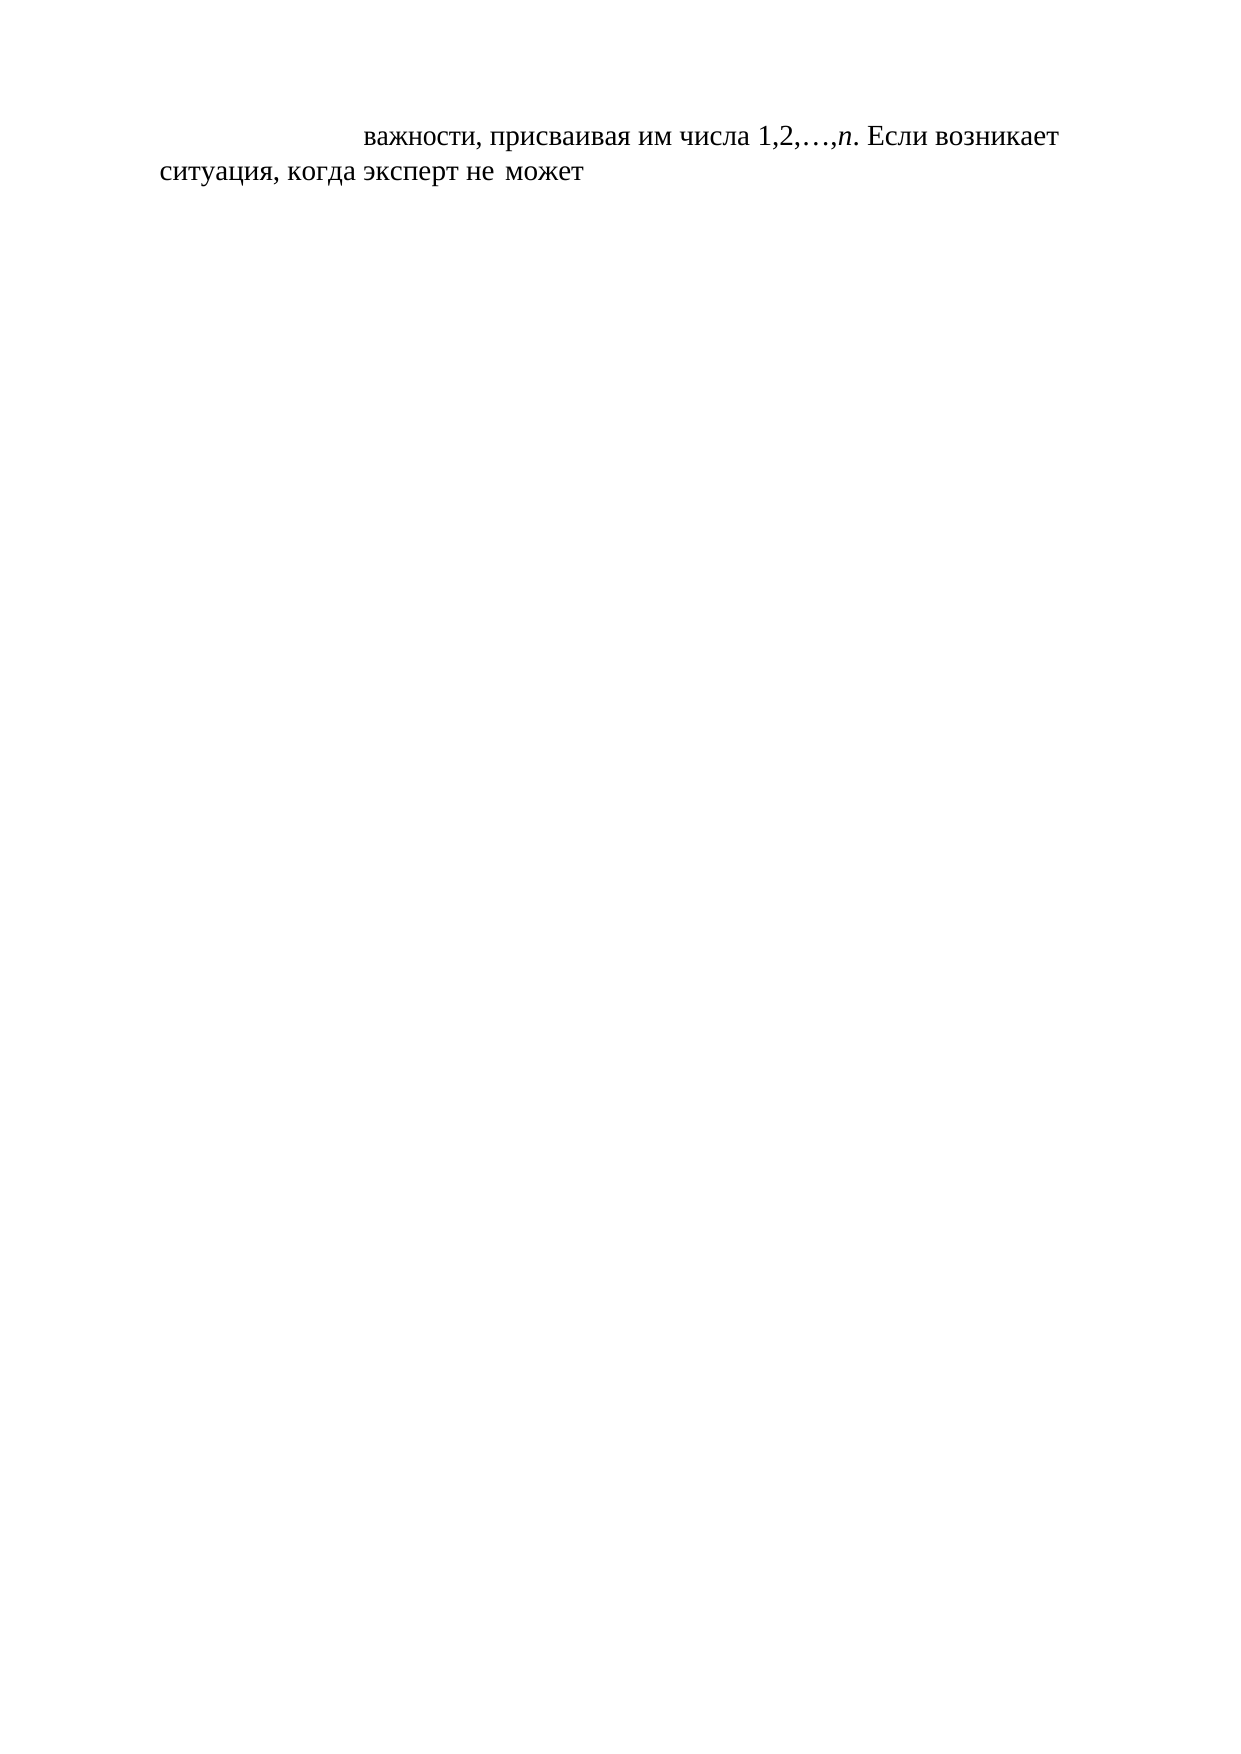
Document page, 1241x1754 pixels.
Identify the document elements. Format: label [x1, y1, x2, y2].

text [159, 118, 1128, 186]
